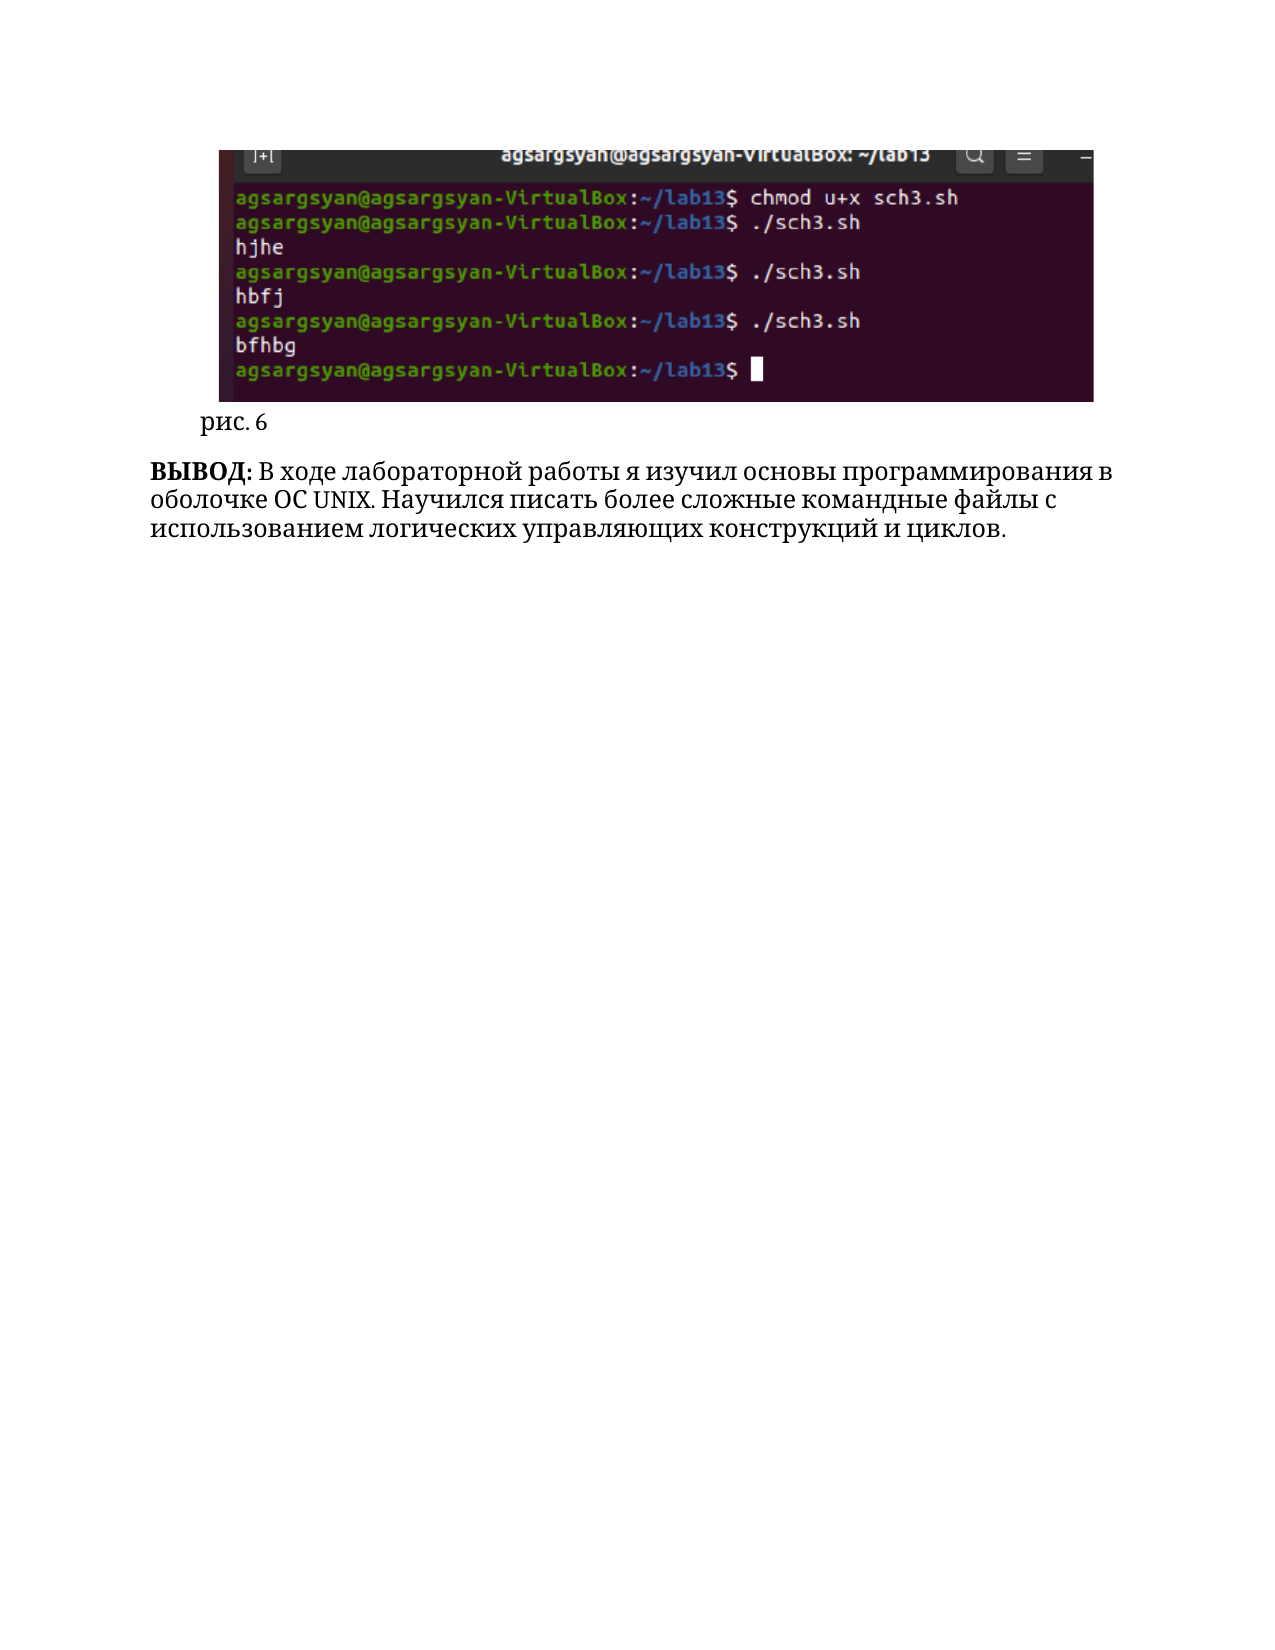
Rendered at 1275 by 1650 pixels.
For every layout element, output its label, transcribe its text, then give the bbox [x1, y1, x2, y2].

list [150, 150, 1125, 437]
picture [218, 150, 1094, 402]
text ВЫВОД: В ходе лабораторной работы я изучил основы программирования в оболочке ОС UNIX. Научился писать более сложные командные файлы с использованием логических управляющих конструкций и циклов. [150, 458, 1125, 544]
